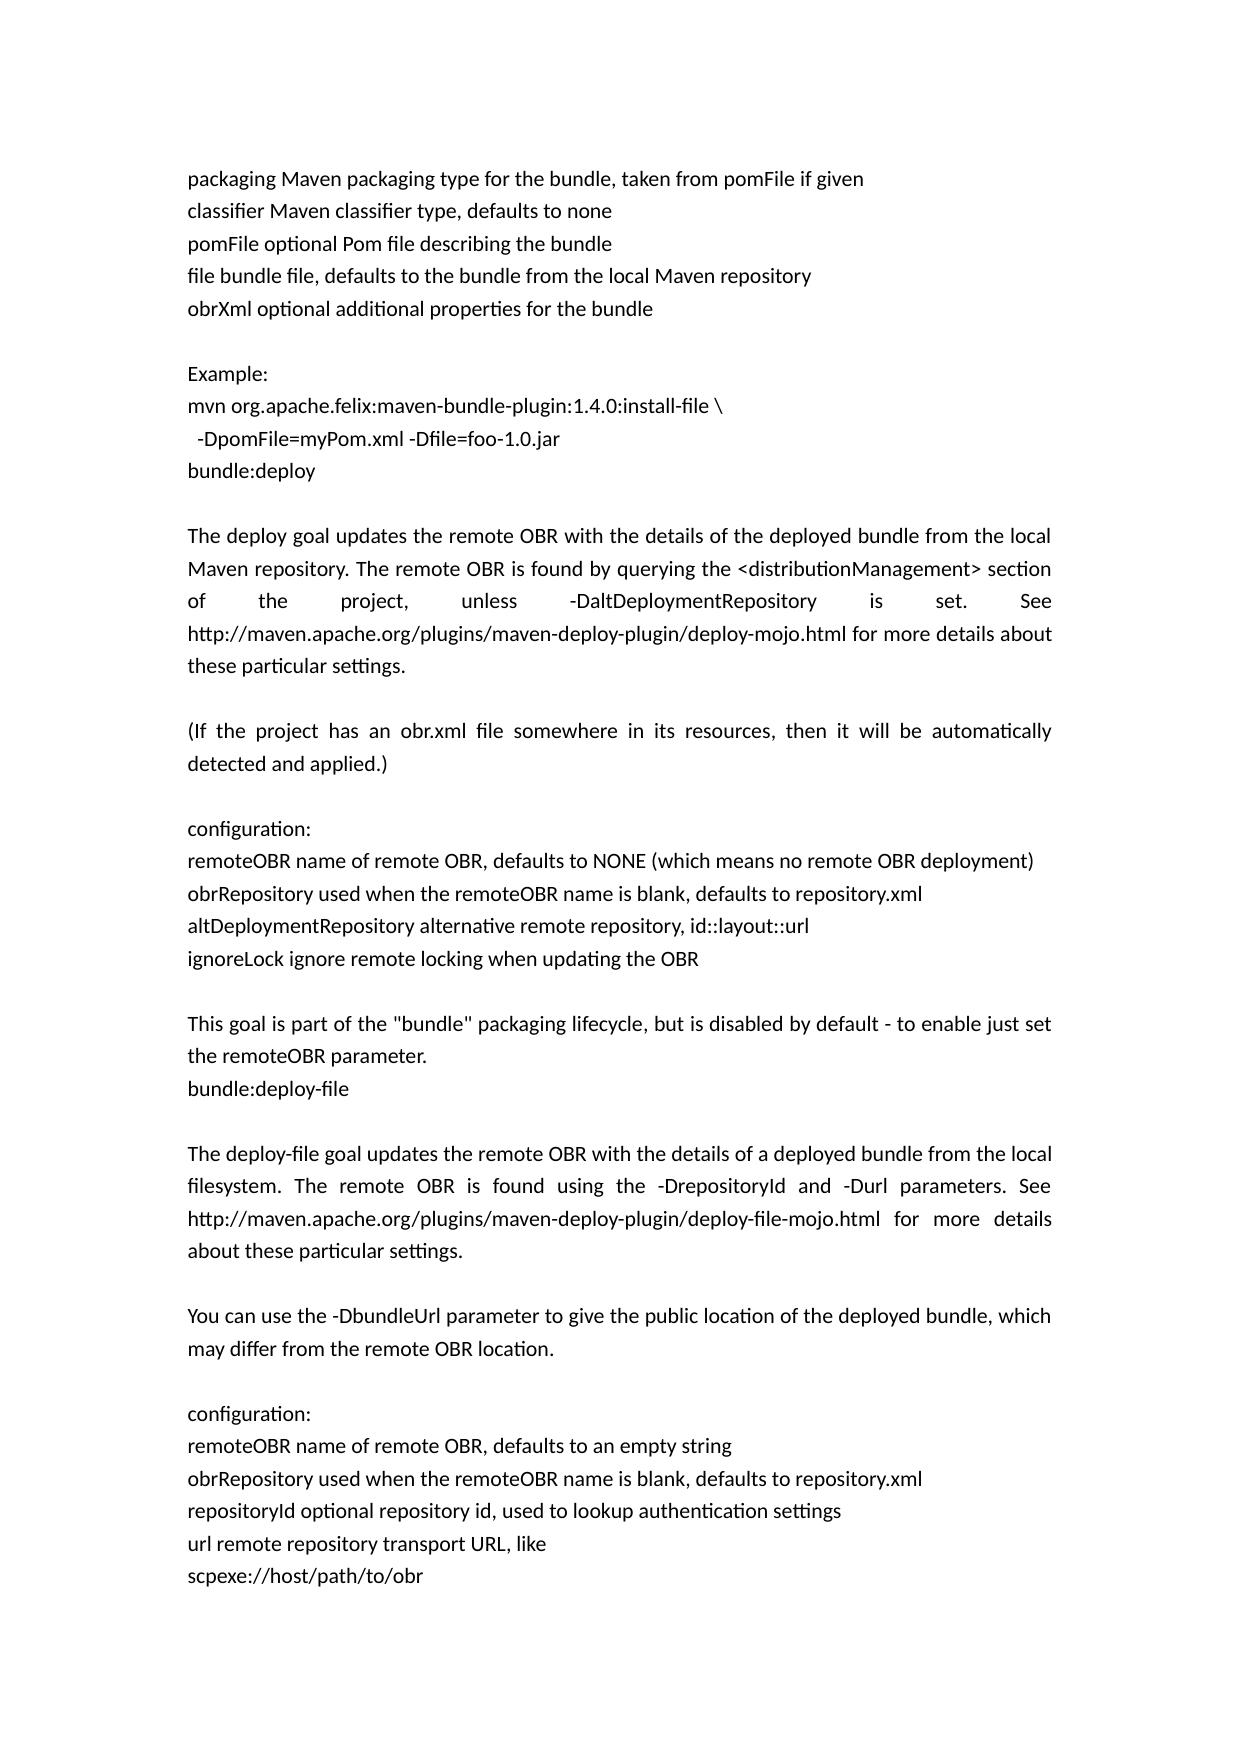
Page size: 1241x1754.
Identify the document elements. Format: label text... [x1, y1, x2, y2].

text bundle:deploy-file [187, 1072, 1053, 1104]
text file bundle file, defaults to the bundle from the local Maven repository [187, 259, 1053, 292]
text pomFile optional Pom file describing the bundle [187, 227, 1053, 259]
text Example: [187, 357, 1053, 389]
text remoteOBR name of remote OBR, defaults to an empty string [187, 1429, 1053, 1462]
text remoteOBR name of remote OBR, defaults to NONE (which means no remote OBR deployment) [187, 844, 1053, 877]
text classifier Maven classifier type, defaults to none [187, 194, 1053, 227]
text This goal is part of the "bundle" packaging lifecycle, but is disabled by default - to enable just set the remoteOBR parameter. [187, 1007, 1053, 1072]
text mvn org.apache.felix:maven-bundle-plugin:1.4.0:install-file \ [187, 389, 1053, 422]
text The deploy-file goal updates the remote OBR with the details of a deployed bundle from the local filesystem. The remote OBR is found using the -DrepositoryId and -Durl parameters. See http://maven.apache.org/plugins/maven-deploy-plugin/deploy-file-mojo.html for more details about these particular settings. [187, 1137, 1053, 1267]
text (If the project has an obr.xml file somewhere in its resources, then it will be automatically detected and applied.) [187, 714, 1053, 779]
text bundle:deploy [187, 454, 1053, 487]
text ignoreLock ignore remote locking when updating the OBR [187, 942, 1053, 974]
text repositoryId optional repository id, used to lookup authentication settings [187, 1494, 1053, 1527]
text packaging Maven packaging type for the bundle, taken from pomFile if given [187, 162, 1053, 194]
text configuration: [187, 812, 1053, 844]
text configuration: [187, 1397, 1053, 1429]
text url remote repository transport URL, like [187, 1527, 1053, 1559]
text scpexe://host/path/to/obr [187, 1559, 1053, 1592]
text obrRepository used when the remoteOBR name is blank, defaults to repository.xml [187, 877, 1053, 909]
text obrXml optional additional properties for the bundle [187, 292, 1053, 324]
text The deploy goal updates the remote OBR with the details of the deployed bundle from the local Maven repository. The remote OBR is found by querying the <distributionManagement> section of the project, unless -DaltDeploymentRepository is set. See http://maven.apache.org/plugins/maven-deploy-plugin/deploy-mojo.html for more details about these particular settings. [187, 519, 1053, 682]
text altDeploymentRepository alternative remote repository, id::layout::url [187, 909, 1053, 942]
text -DpomFile=myPom.xml -Dfile=foo-1.0.jar [187, 422, 1053, 454]
text You can use the -DbundleUrl parameter to give the public location of the deployed bundle, which may differ from the remote OBR location. [187, 1299, 1053, 1364]
text obrRepository used when the remoteOBR name is blank, defaults to repository.xml [187, 1462, 1053, 1494]
